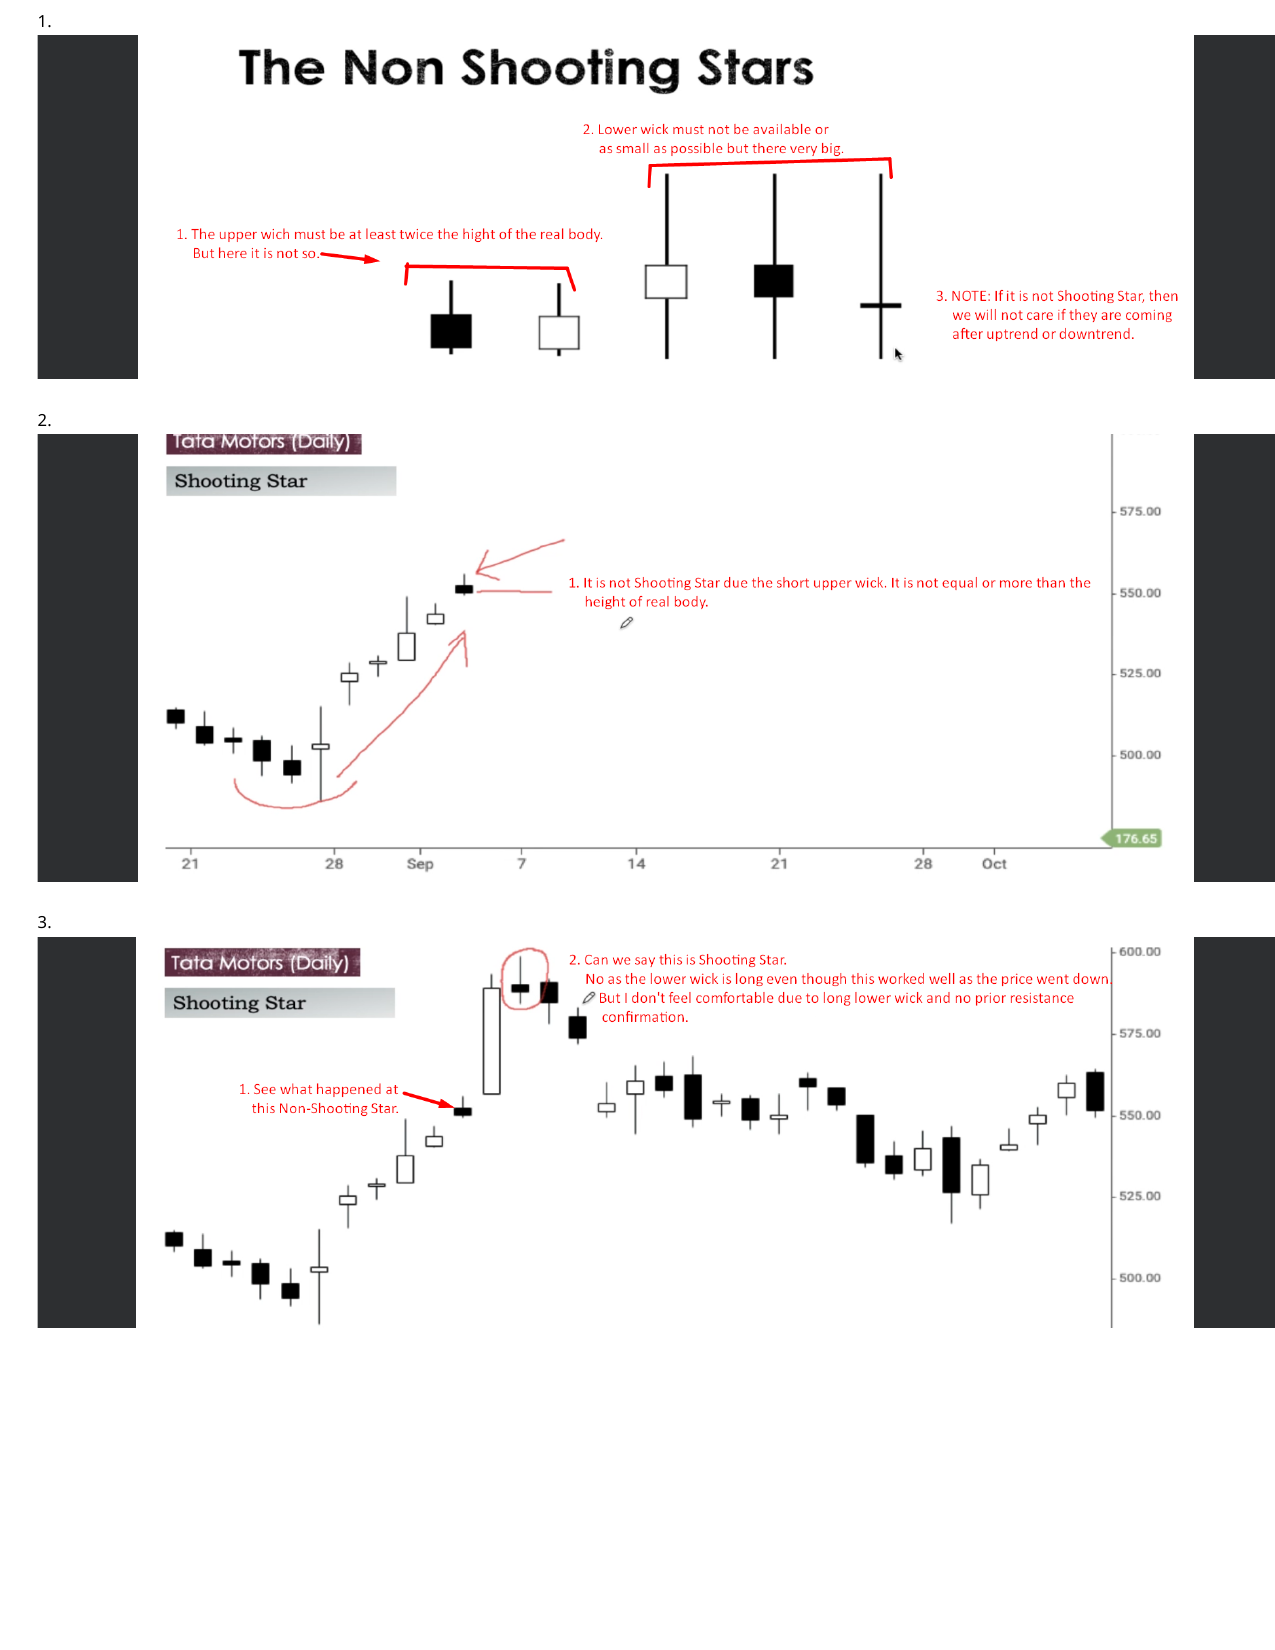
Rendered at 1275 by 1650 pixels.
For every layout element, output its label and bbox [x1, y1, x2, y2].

picture [37, 35, 1275, 379]
picture [37, 434, 1275, 882]
picture [37, 937, 1275, 1328]
